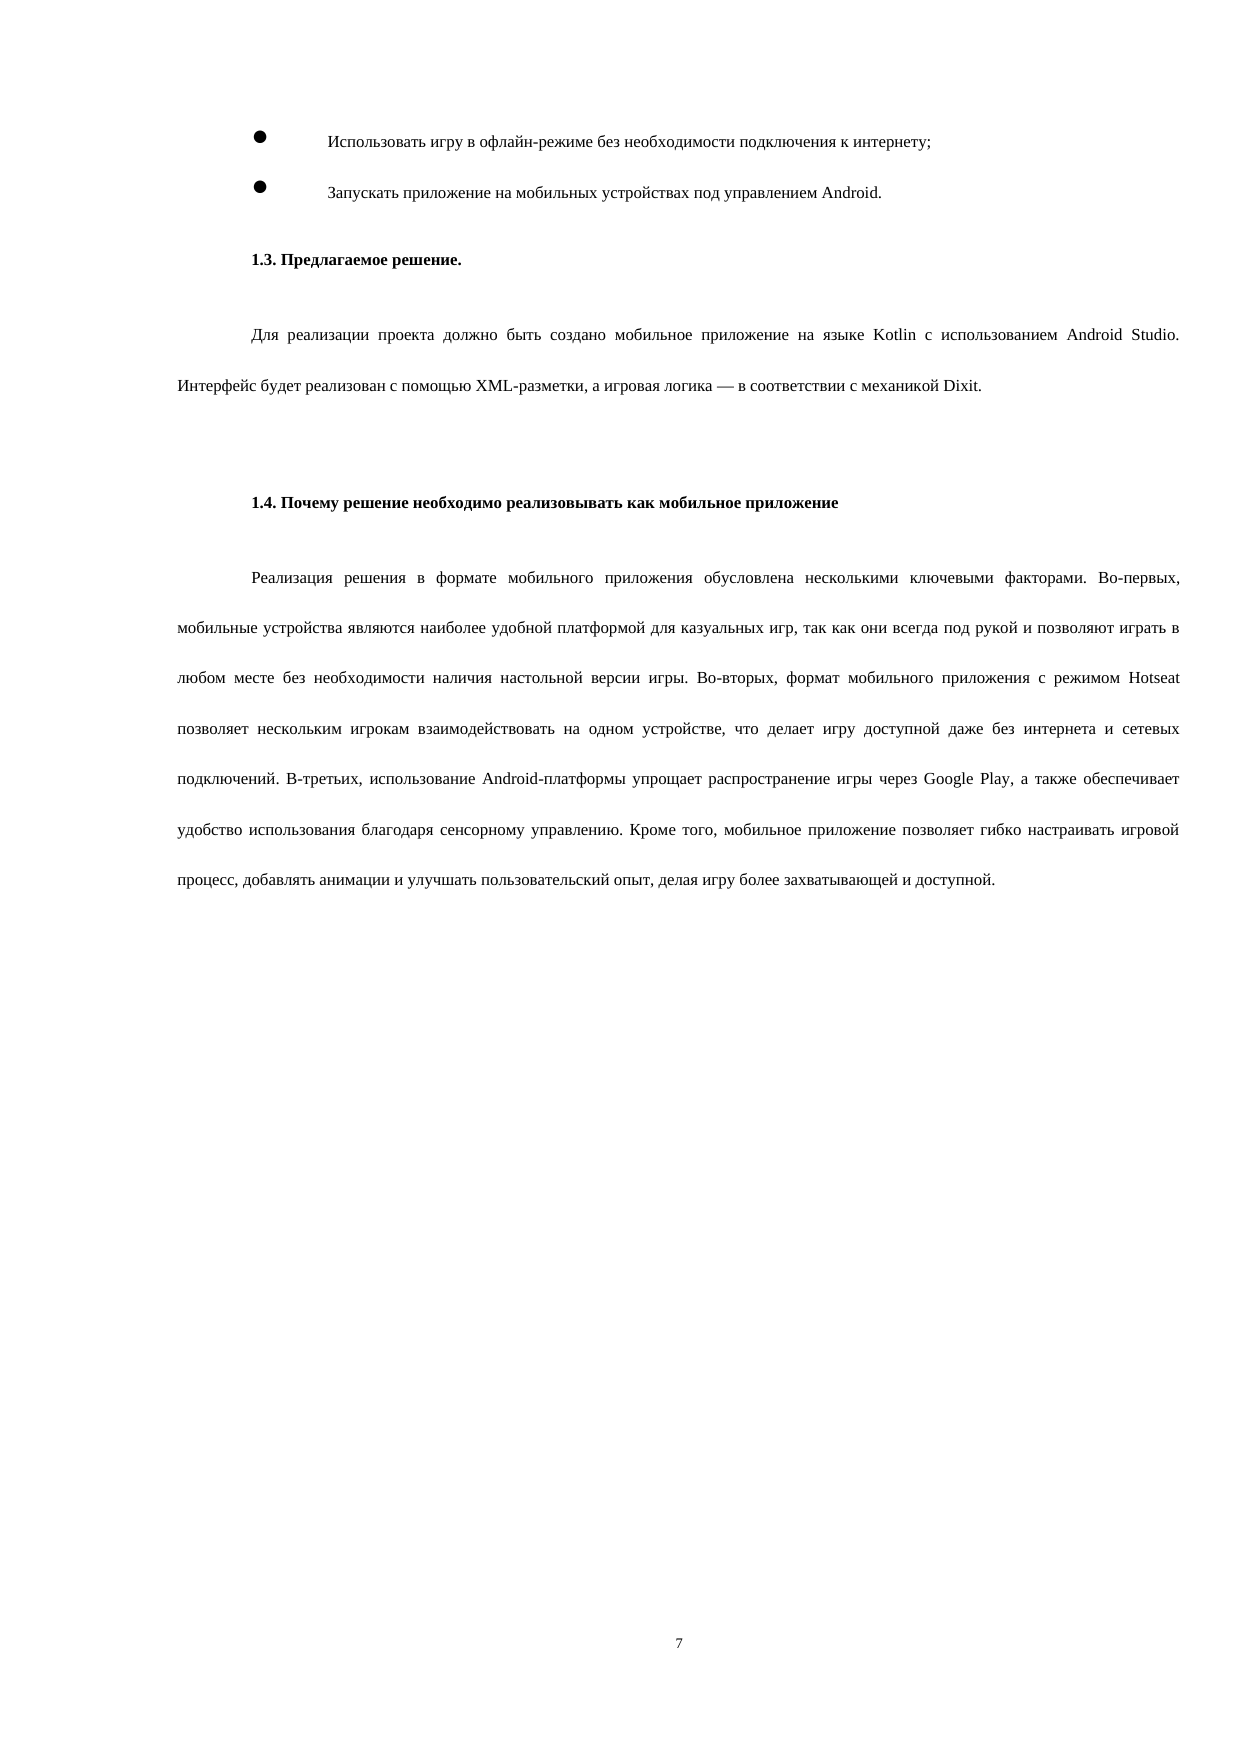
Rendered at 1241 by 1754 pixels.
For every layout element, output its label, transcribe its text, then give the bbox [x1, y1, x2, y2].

list Запускать приложение на мобильных устройствах под управлением Android. [177, 168, 1181, 202]
text 1.3. Предлагаемое решение. [177, 236, 1181, 269]
text Реализация решения в формате мобильного приложения обусловлена несколькими ключевыми факторами. Во-первых, мобильные устройства являются наиболее удобной платформой для казуальных игр, так как они всегда под рукой и позволяют играть в любом месте без необходимости наличия настольной версии игры. Во-вторых, формат мобильного приложения с режимом Hotseat позволяет нескольким игрокам взаимодействовать на одном устройстве, что делает игру доступной даже без интернета и сетевых подключений. В-третьих, использование Android-платформы упрощает распространение игры через Google Play, а также обеспечивает удобство использования благодаря сенсорному управлению. Кроме того, мобильное приложение позволяет гибко настраивать игровой процесс, добавлять анимации и улучшать пользовательский опыт, делая игру более захватывающей и доступной. [177, 553, 1181, 889]
text 1.4. Почему решение необходимо реализовывать как мобильное приложение [177, 478, 1181, 512]
text Для реализации проекта должно быть создано мобильное приложение на языке Kotlin с использованием Android Studio. Интерфейс будет реализован с помощью XML-разметки, а игровая логика — в соответствии с механикой Dixit. [177, 311, 1181, 395]
list Использовать игру в офлайн-режиме без необходимости подключения к интернету; [177, 118, 1181, 152]
